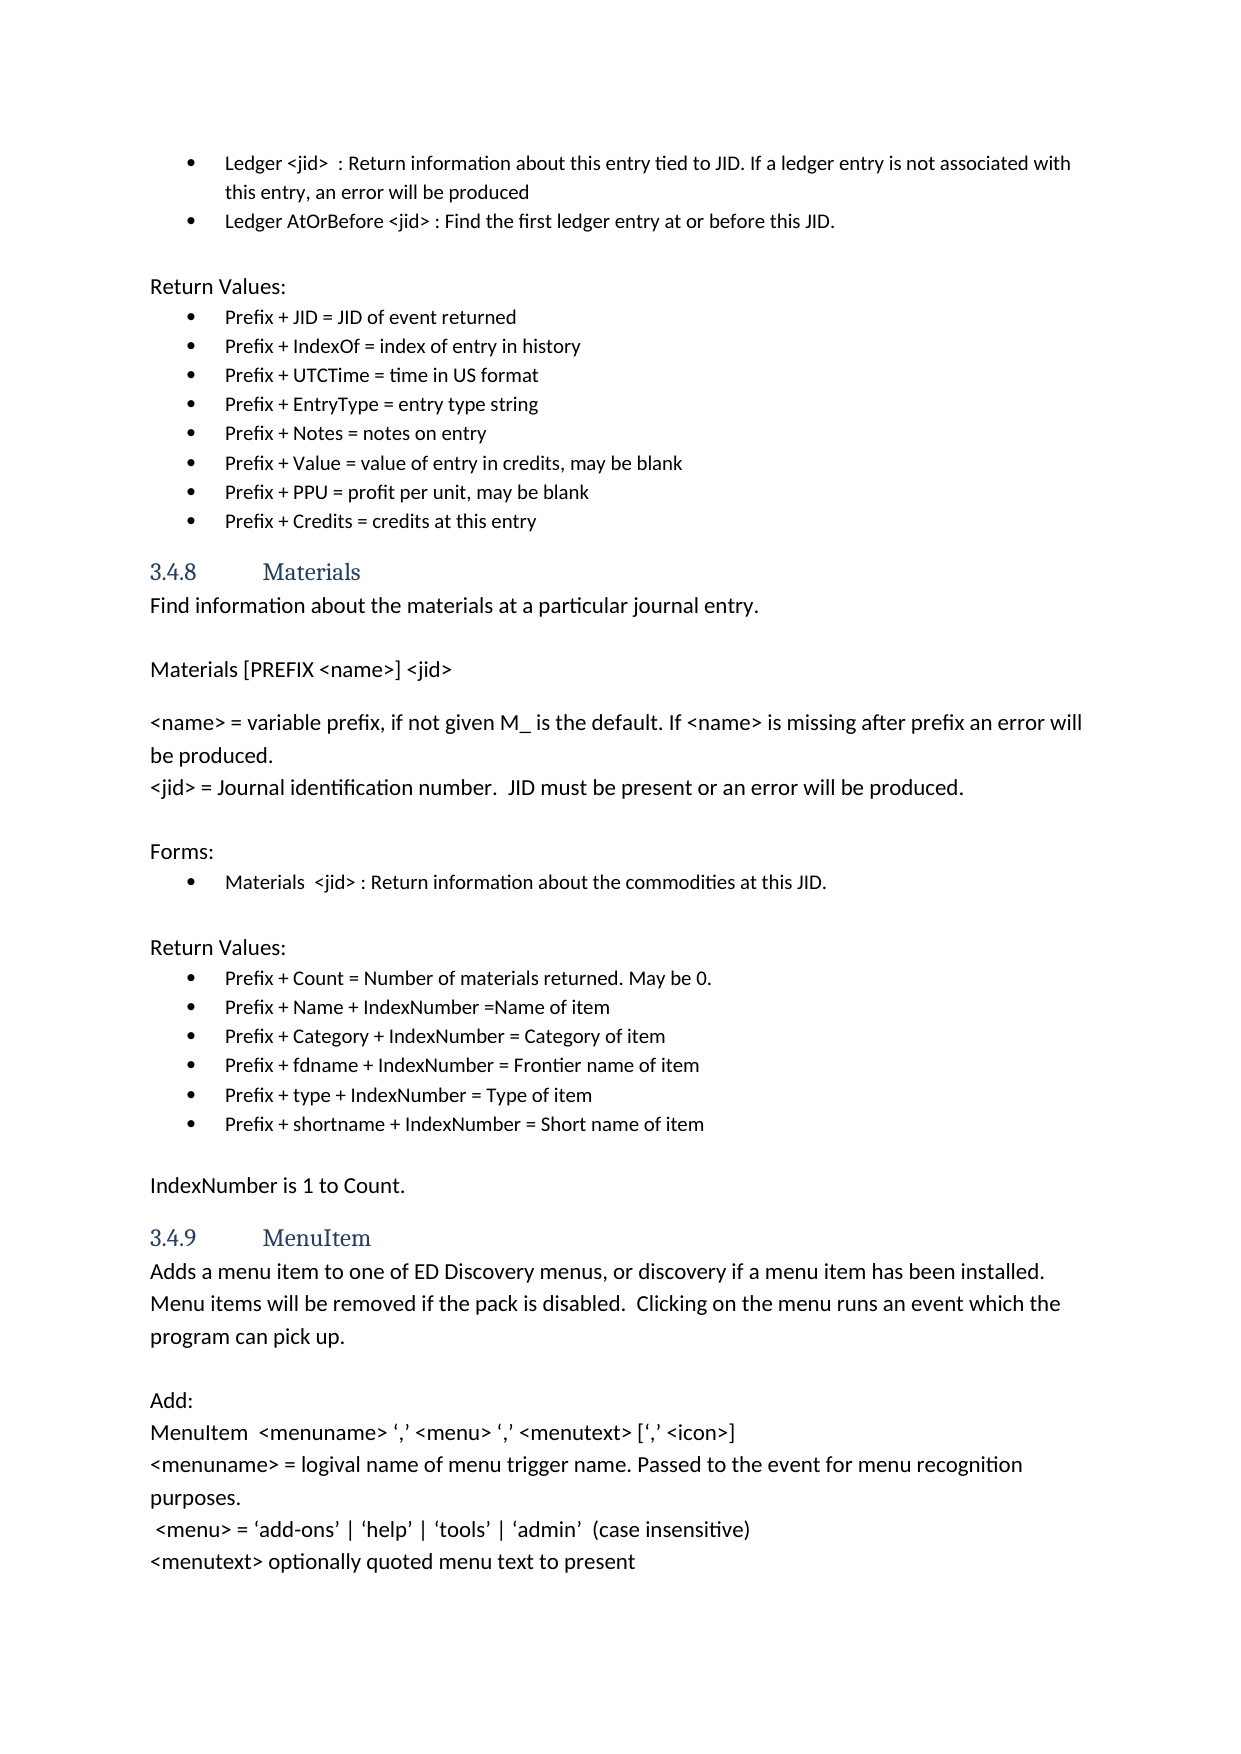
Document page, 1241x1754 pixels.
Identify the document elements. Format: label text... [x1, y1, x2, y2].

list Prefix + Value = value of entry in credits, may be blank [187, 450, 1090, 475]
text <jid> = Journal identification number. JID must be present or an error will be produced. [150, 773, 1090, 801]
text Materials [PREFIX <name>] <jid> [150, 656, 1090, 683]
list Prefix + Notes = notes on entry [187, 421, 1090, 446]
list Prefix + Count = Number of materials returned. May be 0. [187, 965, 1090, 991]
list Prefix + shortname + IndexNumber = Short name of item [187, 1111, 1090, 1136]
text Adds a menu item to one of ED Discovery menus, or discovery if a menu item has been installed. Menu items will be removed if the pack is disabled. Clicking on the menu runs an event which the program can pick up. [150, 1257, 1090, 1350]
list Prefix + type + IndexNumber = Type of item [187, 1082, 1090, 1107]
list Prefix + IndexOf = index of entry in history [187, 333, 1090, 358]
text <menu> = ‘add-ons’ | ‘help’ | ‘tools’ | ‘admin’ (case insensitive) [150, 1515, 1090, 1543]
list Materials <jid> : Return information about the commodities at this JID. [187, 869, 1090, 895]
text MenuItem <menuname> ‘,’ <menu> ‘,’ <menutext> [‘,’ <icon>] [150, 1418, 1090, 1446]
list Prefix + EntryType = entry type string [187, 391, 1090, 417]
text <menutext> optionally quoted menu text to present [150, 1547, 1090, 1575]
subtitle Materials [150, 558, 1090, 587]
list Prefix + PPU = profit per unit, may be blank [187, 479, 1090, 504]
list Prefix + JID = JID of event returned [187, 304, 1090, 329]
text Return Values: [150, 272, 1090, 300]
text <name> = variable prefix, if not given M_ is the default. If <name> is missing after prefix an error will be produced. [150, 708, 1090, 769]
subtitle MenuItem [150, 1224, 1090, 1253]
list Prefix + Category + IndexNumber = Category of item [187, 1023, 1090, 1049]
list Prefix + Credits = credits at this entry [187, 508, 1090, 533]
list Prefix + fdname + IndexNumber = Frontier name of item [187, 1053, 1090, 1078]
list Prefix + UTCTime = time in US format [187, 362, 1090, 388]
list Ledger <jid> : Return information about this entry tied to JID. If a ledger entry is not associated with this entry, an error will be produced [187, 150, 1090, 204]
text IndexNumber is 1 to Count. [150, 1171, 1090, 1199]
text <menuname> = logival name of menu trigger name. Passed to the event for menu recognition purposes. [150, 1451, 1090, 1511]
text Return Values: [150, 933, 1090, 961]
text Add: [150, 1386, 1090, 1414]
list Prefix + Name + IndexNumber =Name of item [187, 994, 1090, 1020]
text Find information about the materials at a particular journal entry. [150, 591, 1090, 619]
list Ledger AtOrBefore <jid> : Find the first ledger entry at or before this JID. [187, 208, 1090, 234]
text Forms: [150, 837, 1090, 865]
